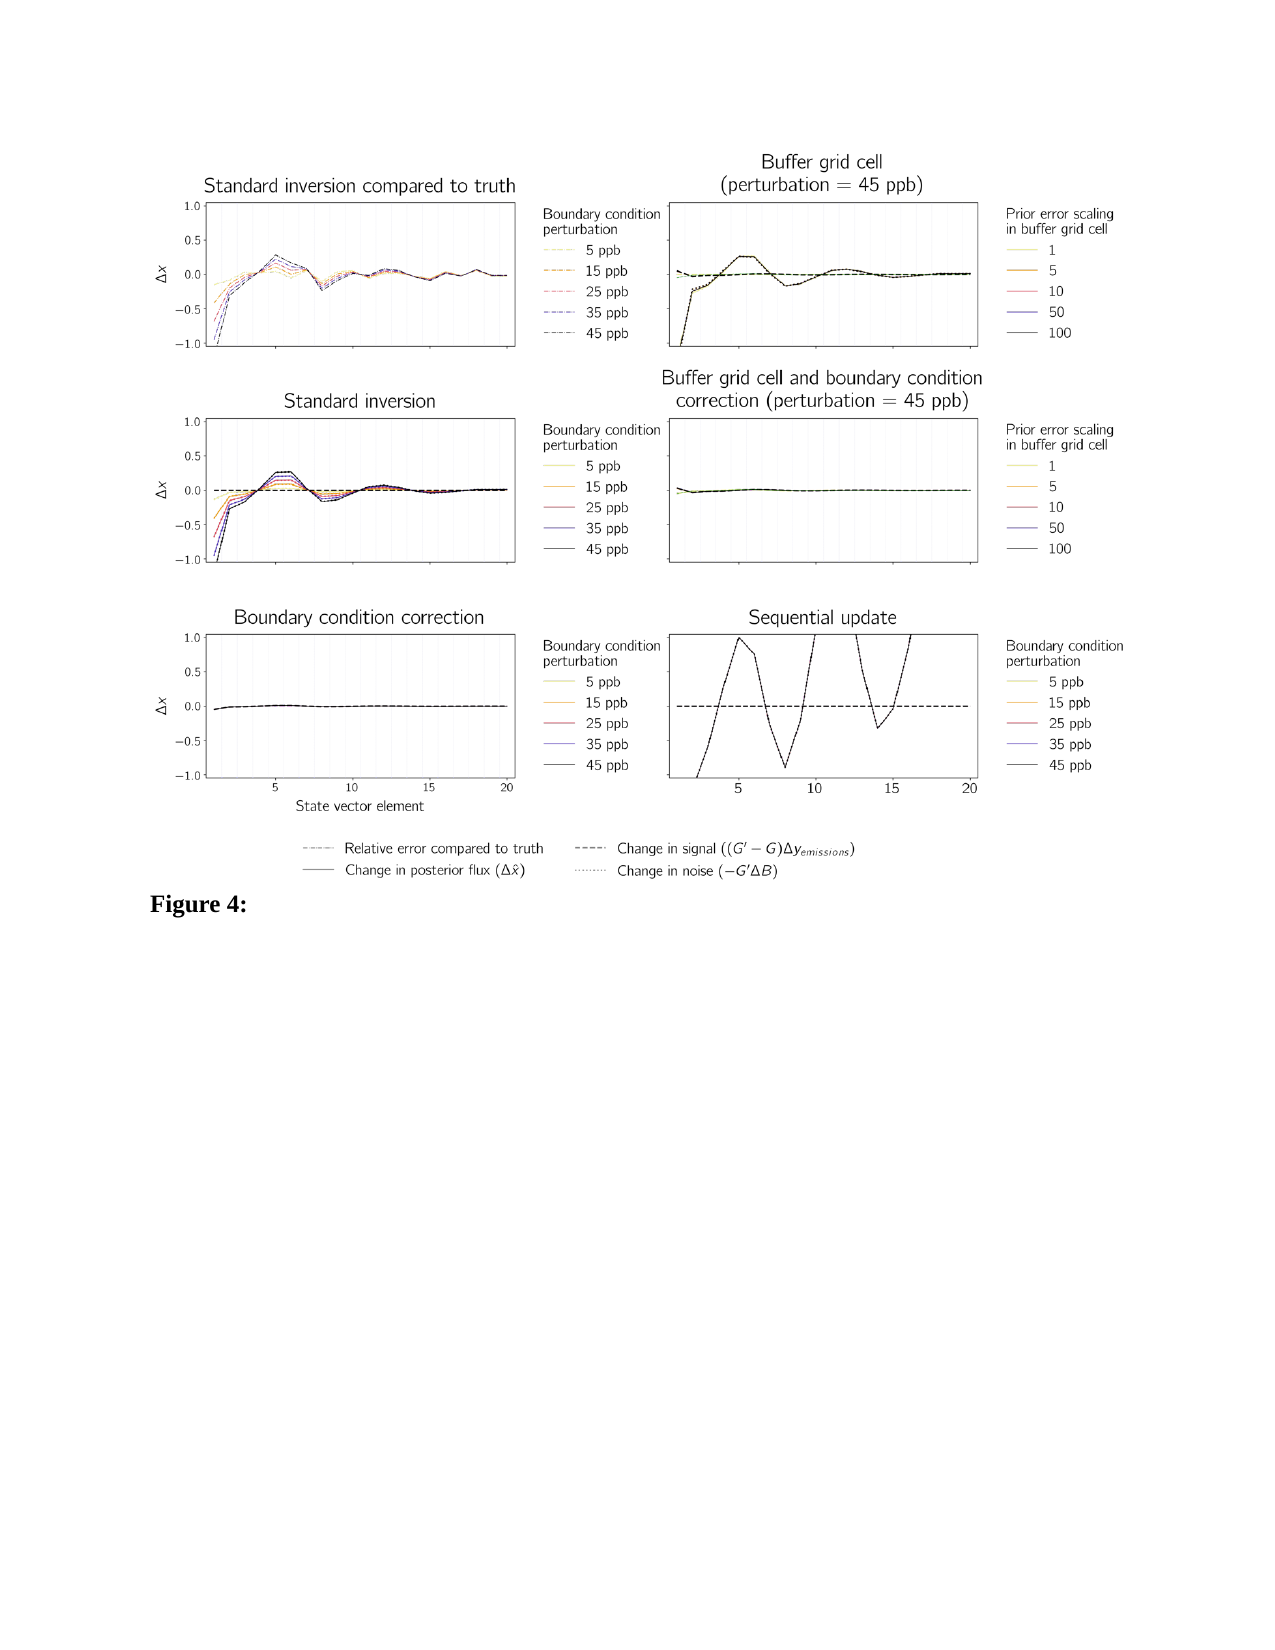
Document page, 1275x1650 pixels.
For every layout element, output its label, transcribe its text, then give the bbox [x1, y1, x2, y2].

picture [150, 150, 1125, 890]
text Figure 4: [150, 890, 1125, 918]
